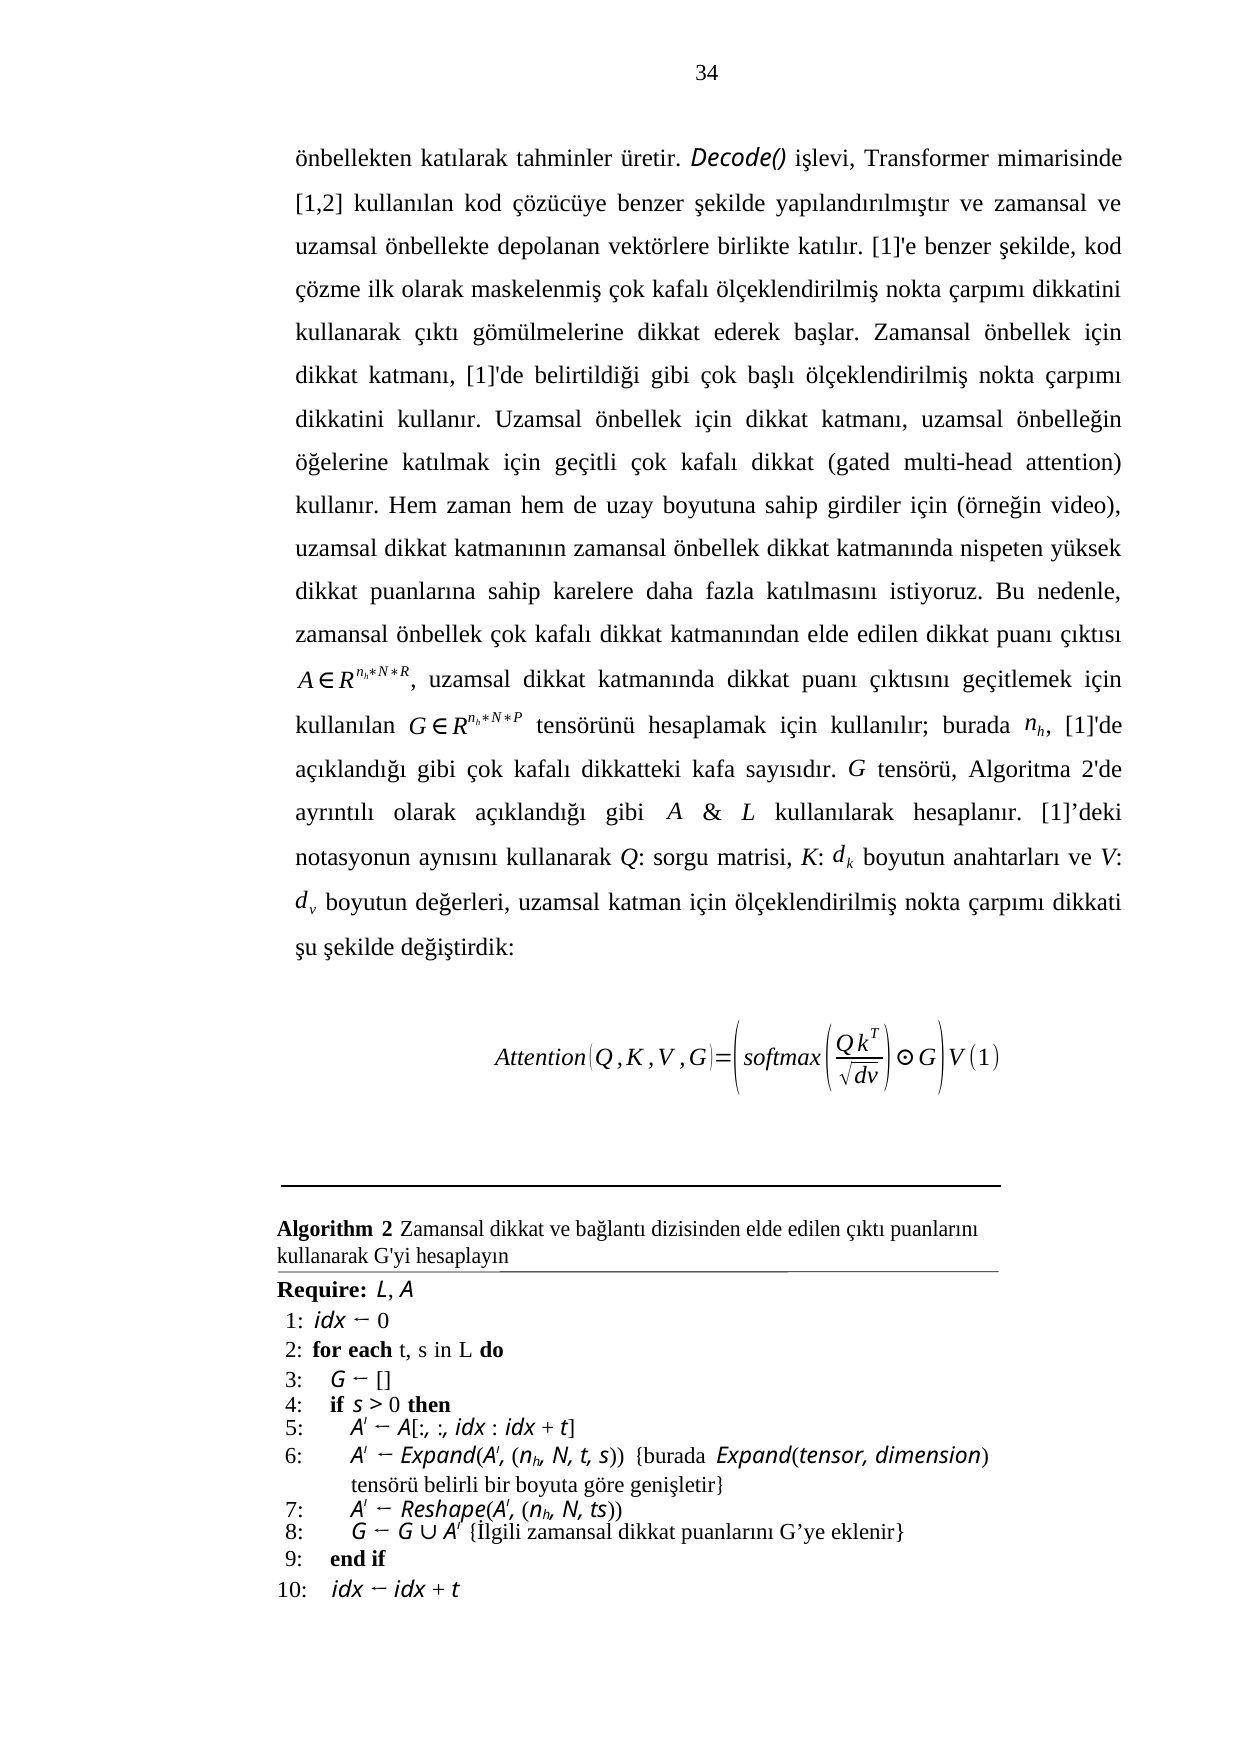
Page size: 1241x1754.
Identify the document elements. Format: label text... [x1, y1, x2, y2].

text 6: Aı ← Expand(Aı, (nh, N, t, s)) {burada Expand(tensor, dimension) tensörü belirli bir boyuta göre genişletir} [284, 1439, 1023, 1498]
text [277, 1573, 472, 1604]
text 9: end if [285, 1546, 1134, 1572]
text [295, 139, 1122, 961]
text 4: if s > 0 then [285, 1395, 1134, 1417]
text Algorithm 2 Zamansal dikkat ve bağlantı dizisinden elde edilen çıktı puanlarını kullanarak G'yi hesaplayın [277, 1215, 1023, 1268]
text 2: for each t, s in L do [285, 1336, 1134, 1362]
text 7: Aı ← Reshape(Aı, (nh, N, ts)) [285, 1499, 1134, 1521]
text 3: G ← [] [285, 1363, 1134, 1394]
text 1: idx ← 0 [285, 1304, 1134, 1336]
text 8: G ← G ∪ Aı {İlgili zamansal dikkat puanlarını G’ye eklenir} [285, 1521, 1134, 1544]
text Require: L, A [277, 1273, 1134, 1304]
text 5: Aı ← A[:, :, idx : idx + t] [285, 1417, 1134, 1439]
